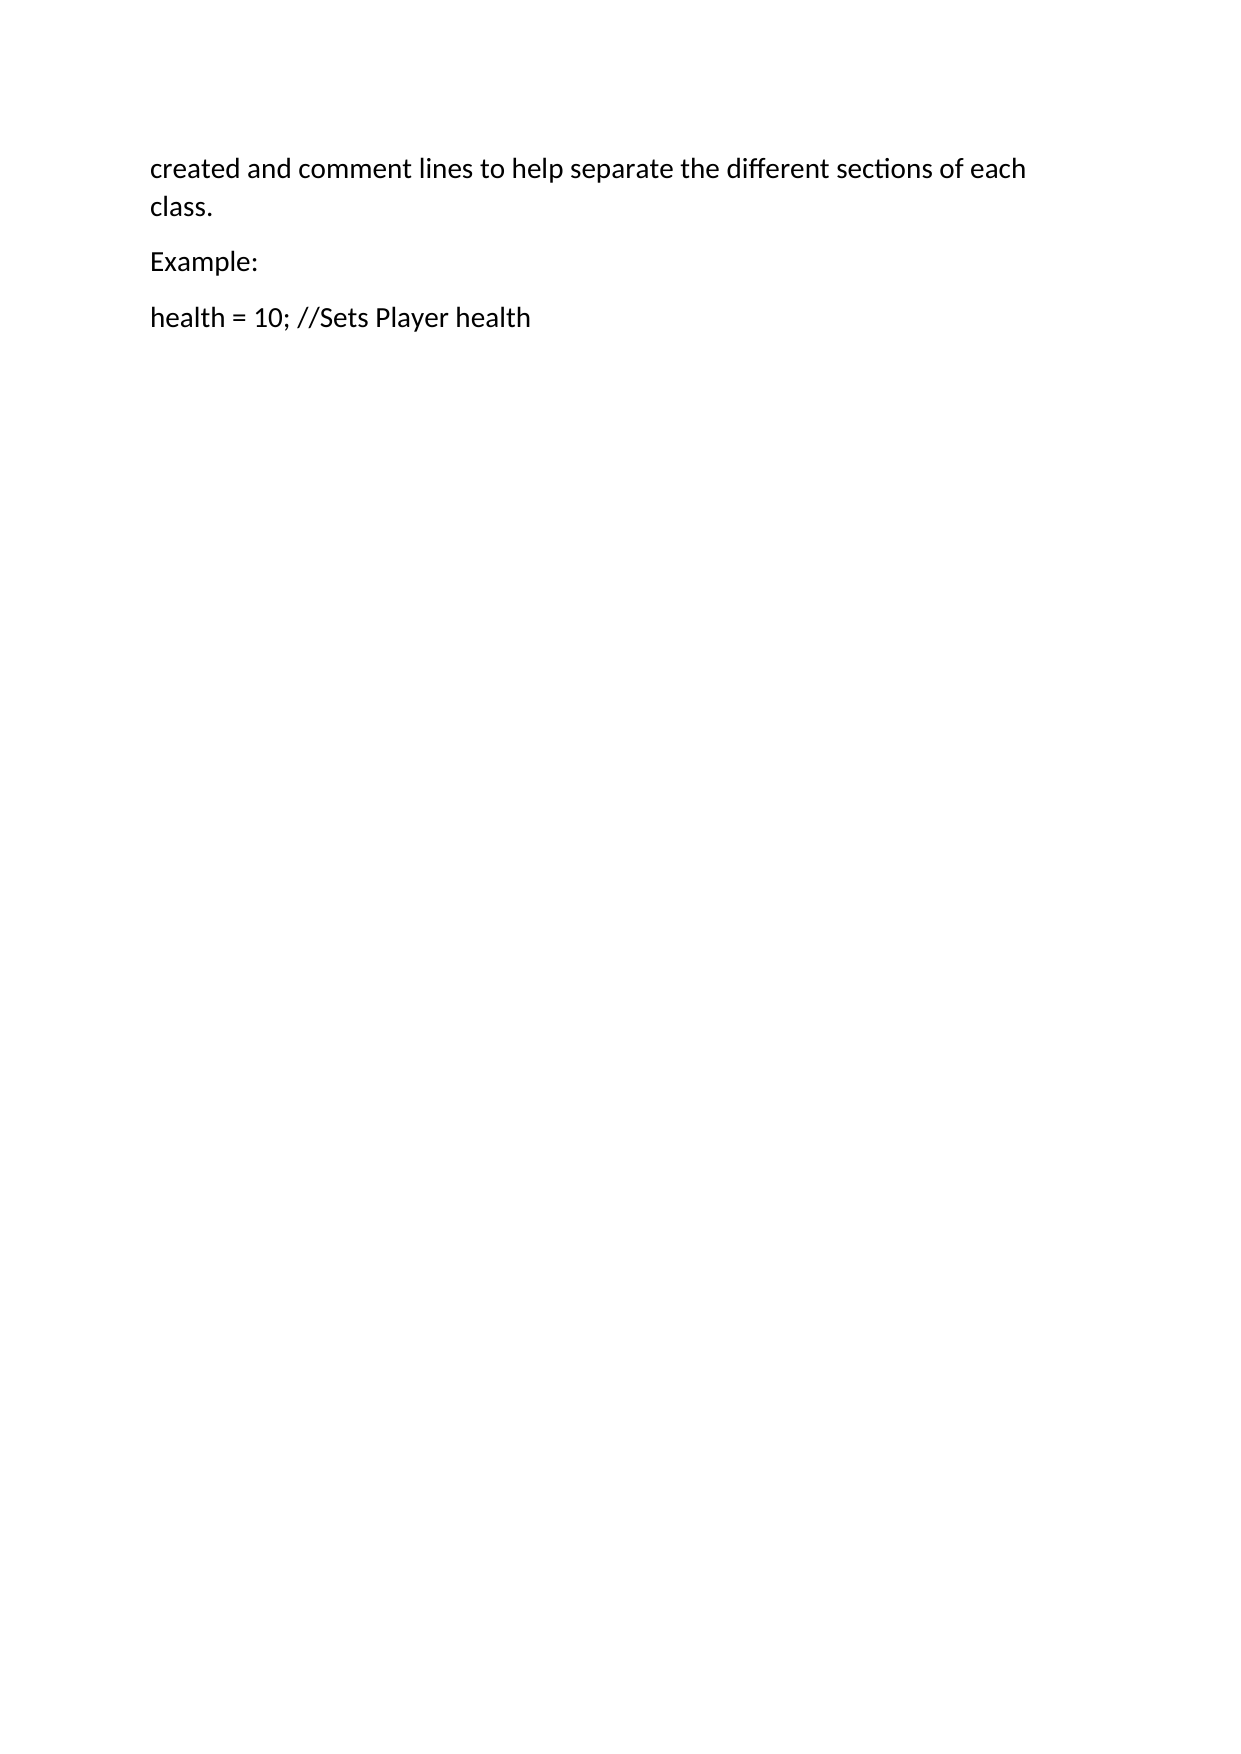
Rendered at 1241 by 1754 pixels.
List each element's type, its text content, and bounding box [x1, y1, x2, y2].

text Example: [150, 243, 1090, 279]
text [150, 150, 1090, 224]
text health = 10; //Sets Player health [150, 299, 1090, 334]
